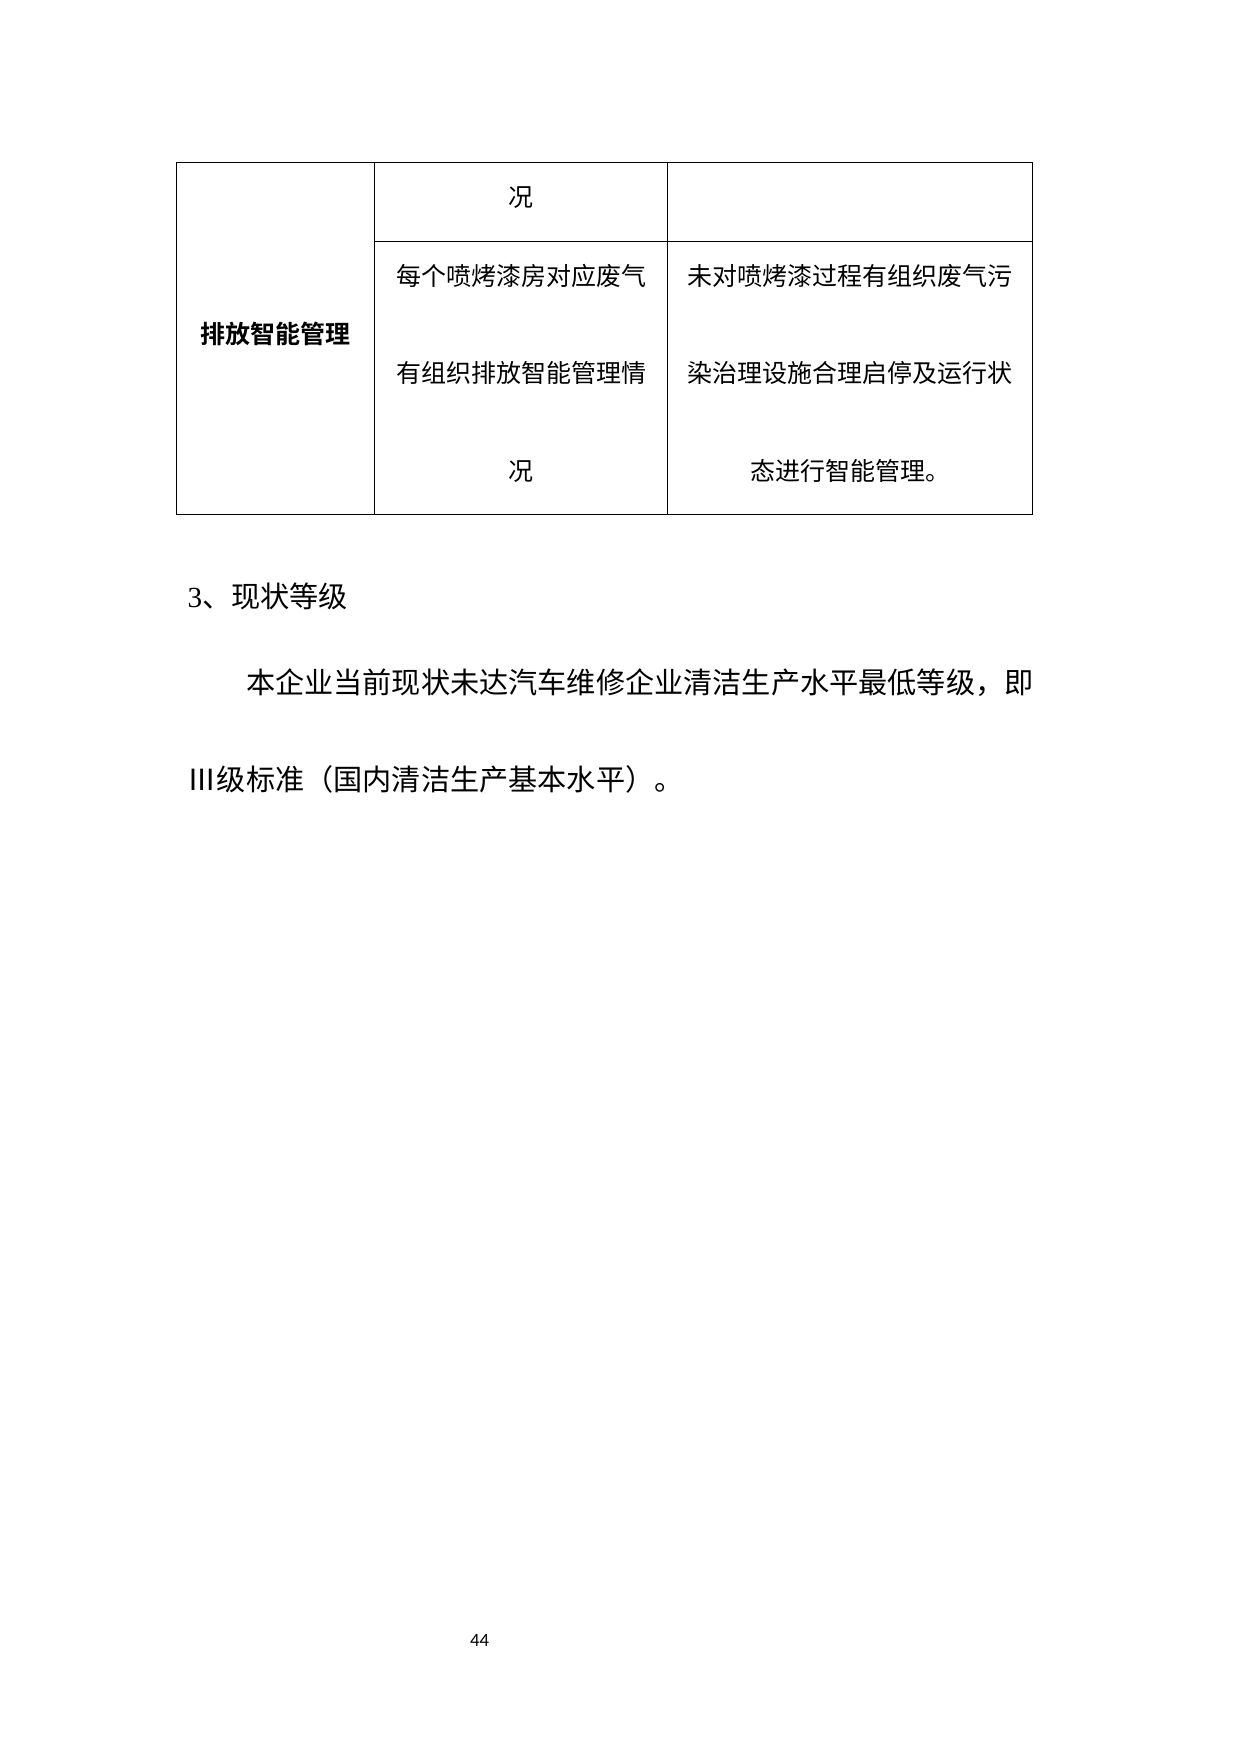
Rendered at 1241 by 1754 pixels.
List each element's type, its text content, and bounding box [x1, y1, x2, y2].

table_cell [375, 163, 667, 241]
list 3、现状等级 [187, 562, 1053, 627]
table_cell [668, 163, 1032, 241]
table_cell 未对喷烤漆过程有组织废气污染治理设施合理启停及运行状态进行智能管理。 [668, 242, 1032, 514]
table_cell 每个喷烤漆房对应废气有组织排放智能管理情况 [375, 242, 667, 514]
list 本企业当前现状未达汽车维修企业清洁生产水平最低等级，即Ⅲ级标准（国内清洁生产基本水平）。 [187, 648, 1053, 811]
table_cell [177, 163, 374, 514]
